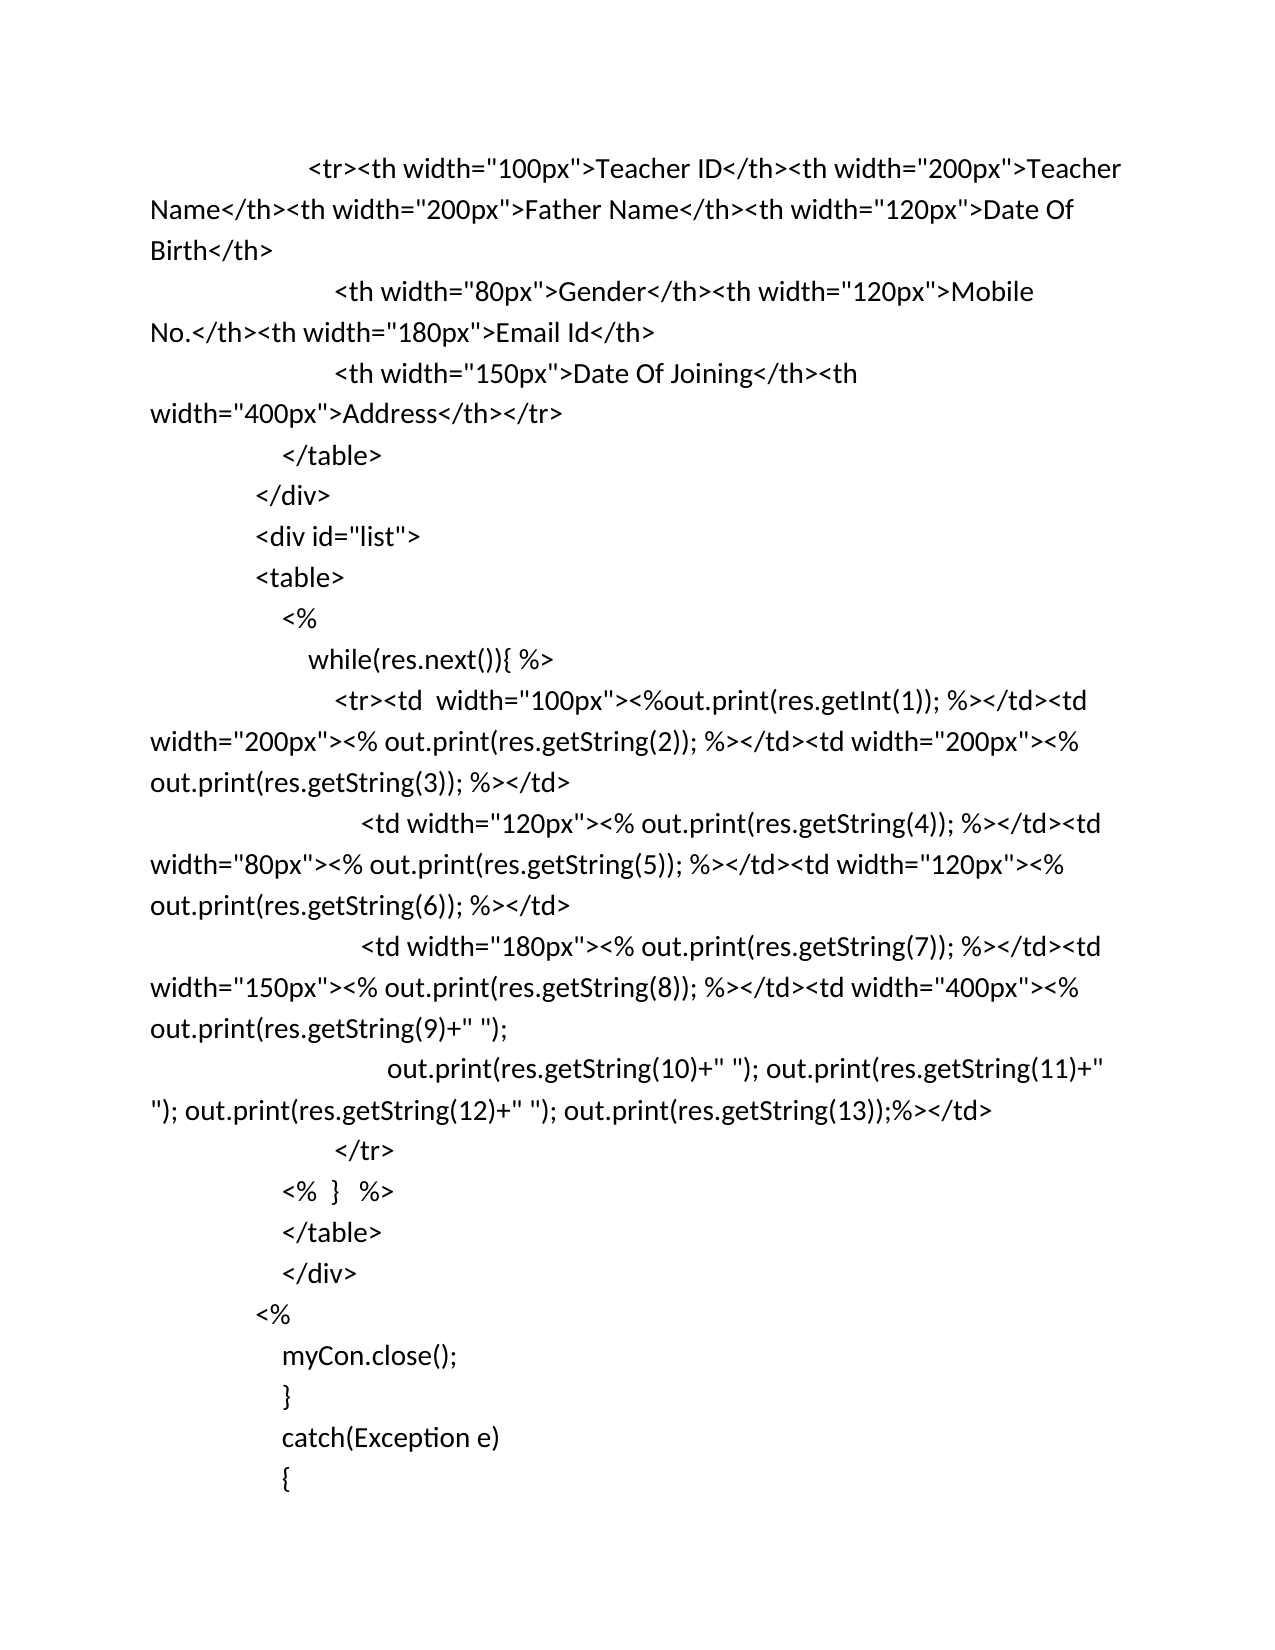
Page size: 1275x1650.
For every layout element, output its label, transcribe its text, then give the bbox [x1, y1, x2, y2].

text </tr> [150, 1132, 1125, 1168]
text while(res.next()){ %> [150, 641, 1125, 677]
text </div> [150, 1255, 1125, 1291]
text </table> [150, 1214, 1125, 1250]
text myCon.close(); [150, 1337, 1125, 1373]
text <% [150, 1296, 1125, 1332]
text </div> [150, 477, 1125, 513]
text <td width="120px"><% out.print(res.getString(4)); %></td><td width="80px"><% out.print(res.getString(5)); %></td><td width="120px"><% out.print(res.getString(6)); %></td> [150, 805, 1125, 922]
text </table> [150, 437, 1125, 472]
text <th width="150px">Date Of Joining</th><th width="400px">Address</th></tr> [150, 355, 1125, 431]
text { [150, 1460, 1125, 1496]
text <% [150, 600, 1125, 636]
text } [150, 1378, 1125, 1414]
text catch(Exception e) [150, 1419, 1125, 1455]
text <th width="80px">Gender</th><th width="120px">Mobile No.</th><th width="180px">Email Id</th> [150, 273, 1125, 349]
text <div id="list"> [150, 518, 1125, 554]
text <tr><td width="100px"><%out.print(res.getInt(1)); %></td><td width="200px"><% out.print(res.getString(2)); %></td><td width="200px"><% out.print(res.getString(3)); %></td> [150, 682, 1125, 800]
text <table> [150, 559, 1125, 595]
text <tr><th width="100px">Teacher ID</th><th width="200px">Teacher Name</th><th width="200px">Father Name</th><th width="120px">Date Of Birth</th> [150, 150, 1125, 267]
text out.print(res.getString(10)+" "); out.print(res.getString(11)+" "); out.print(res.getString(12)+" "); out.print(res.getString(13));%></td> [150, 1051, 1125, 1127]
text <% } %> [150, 1173, 1125, 1209]
text <td width="180px"><% out.print(res.getString(7)); %></td><td width="150px"><% out.print(res.getString(8)); %></td><td width="400px"><% out.print(res.getString(9)+" "); [150, 928, 1125, 1045]
